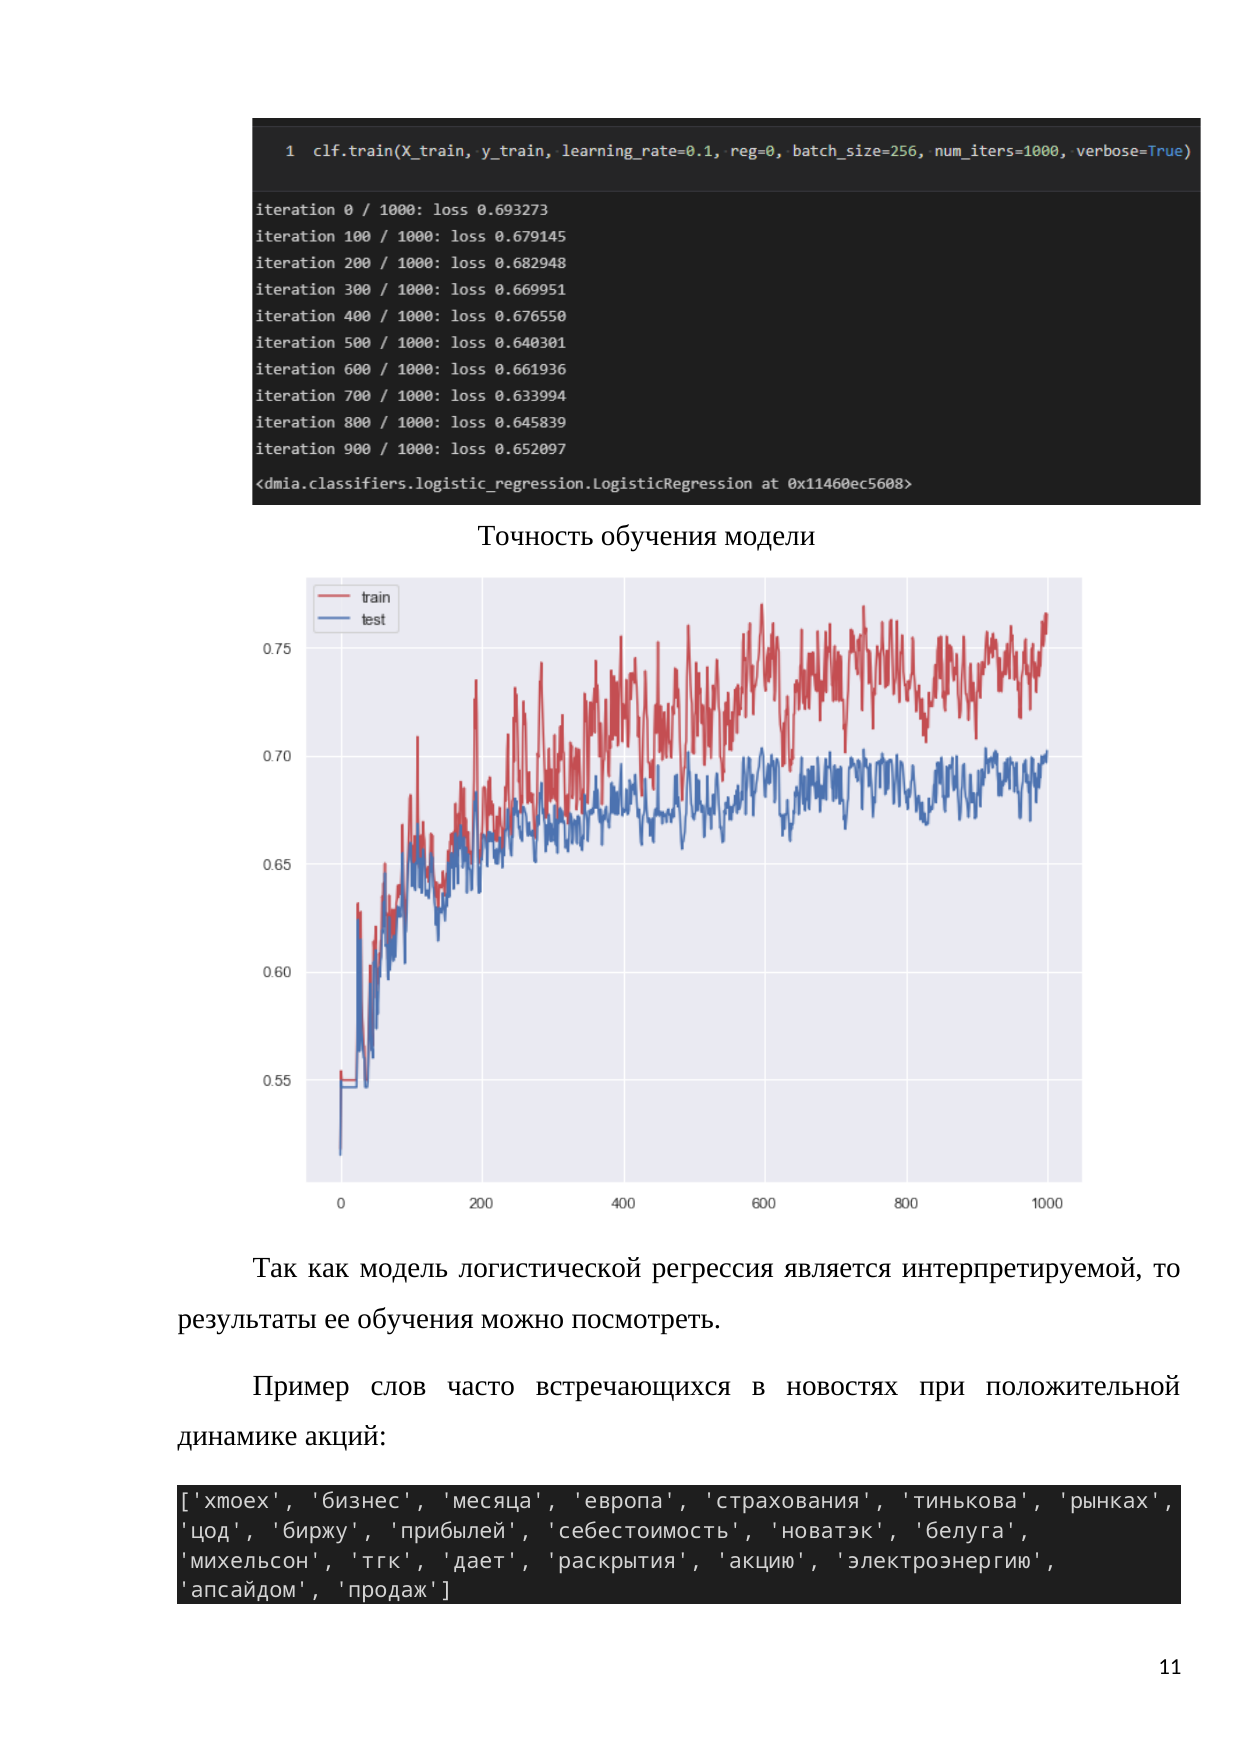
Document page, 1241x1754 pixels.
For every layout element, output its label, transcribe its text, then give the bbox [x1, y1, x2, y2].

list Точность обучения модели [477, 518, 1181, 552]
picture [252, 568, 1092, 1220]
text Так как модель логистической регрессия является интерпретируемой, то результаты ее обучения можно посмотреть. [177, 1251, 1181, 1334]
text Пример слов часто встречающихся в новостях при положительной динамике акций: [177, 1368, 1181, 1452]
text ['xmoex', 'бизнес', 'месяца', 'европа', 'страхования', 'тинькова', 'рынках', 'цод', 'биржу', 'прибылей', 'себестоимость', 'новатэк', 'белуга', 'михельсон', 'тгк', 'дает', 'раскрытия', 'акцию', 'электроэнергию', 'апсайдом', 'продаж'] [177, 1485, 1181, 1604]
picture [252, 118, 1201, 505]
